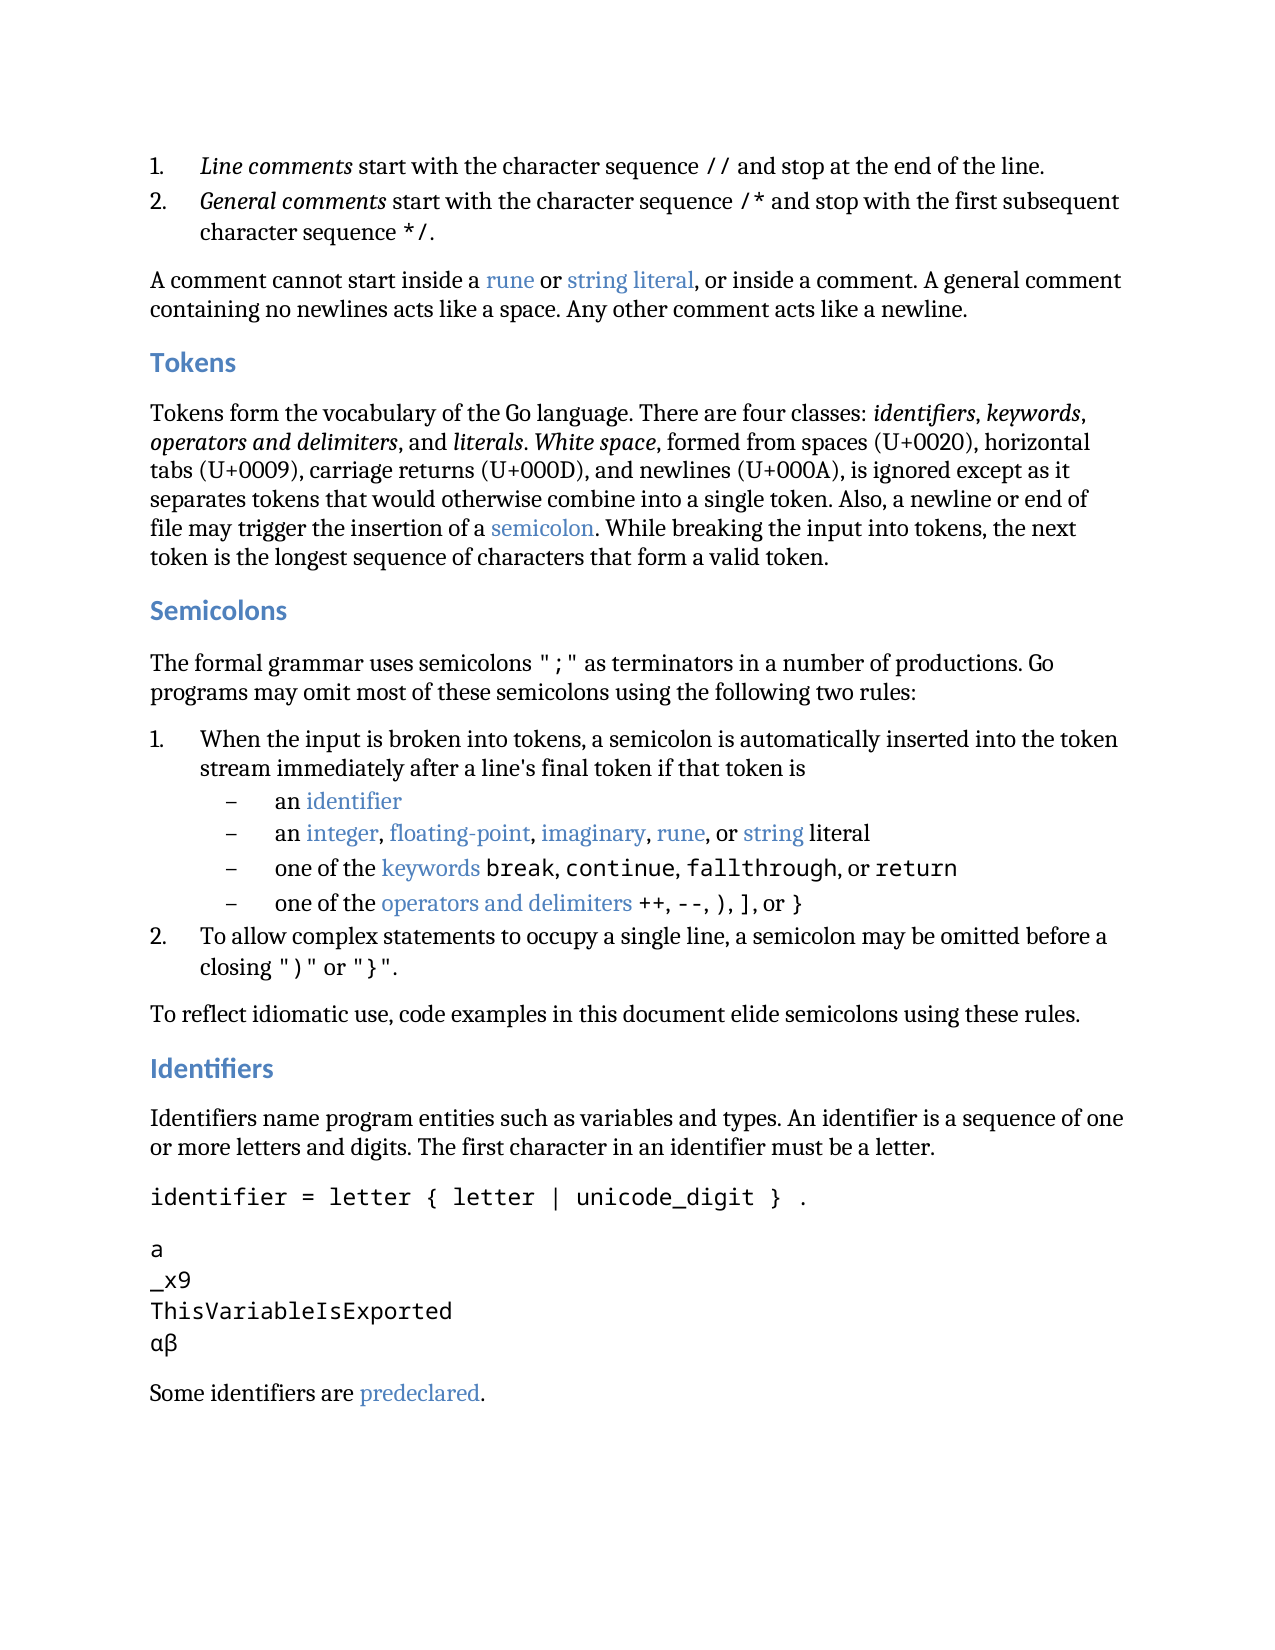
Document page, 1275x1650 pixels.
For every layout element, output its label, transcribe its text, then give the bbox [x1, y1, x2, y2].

list When the input is broken into tokens, a semicolon is automatically inserted into the token stream immediately after a line's final token if that token is [150, 725, 1125, 783]
text Tokens form the vocabulary of the Go language. There are four classes: identifiers, keywords, operators and delimiters, and literals. White space, formed from spaces (U+0020), horizontal tabs (U+0009), carriage returns (U+000D), and newlines (U+000A), is ignored except as it separates tokens that would otherwise combine into a single token. Also, a newline or end of file may trigger the insertion of a semicolon. While breaking the input into tokens, the next token is the longest sequence of characters that form a valid token. [150, 399, 1125, 571]
text identifier = letter { letter | unicode_digit } . [150, 1181, 1125, 1212]
list an integer, floating-point, imaginary, rune, or string literal [225, 819, 1125, 848]
list Line comments start with the character sequence // and stop at the end of the line. [150, 150, 1125, 181]
subtitle Tokens [150, 344, 1125, 380]
list one of the keywords break, continue, fallthrough, or return [225, 852, 1125, 883]
list General comments start with the character sequence /* and stop with the first subsequent character sequence */. [150, 185, 1125, 247]
text The formal grammar uses semicolons ";" as terminators in a number of productions. Go programs may omit most of these semicolons using the following two rules: [150, 647, 1125, 707]
subtitle Identifiers [150, 1050, 1125, 1086]
list one of the operators and delimiters ++, --, ), ], or } [225, 887, 1125, 918]
list To allow complex statements to occupy a single line, a semicolon may be omitted before a closing ")" or "}". [150, 922, 1125, 982]
subtitle Semicolons [150, 592, 1125, 628]
text A comment cannot start inside a rune or string literal, or inside a comment. A general comment containing no newlines acts like a space. Any other comment acts like a newline. [150, 266, 1125, 324]
text a _x9 ThisVariableIsExported αβ [150, 1233, 1125, 1358]
list an identifier [225, 787, 1125, 815]
text To reflect idiomatic use, code examples in this document elide semicolons using these rules. [150, 1000, 1125, 1029]
text Identifiers name program entities such as variables and types. An identifier is a sequence of one or more letters and digits. The first character in an identifier must be a letter. [150, 1104, 1125, 1162]
text Some identifiers are predeclared. [150, 1378, 1125, 1407]
